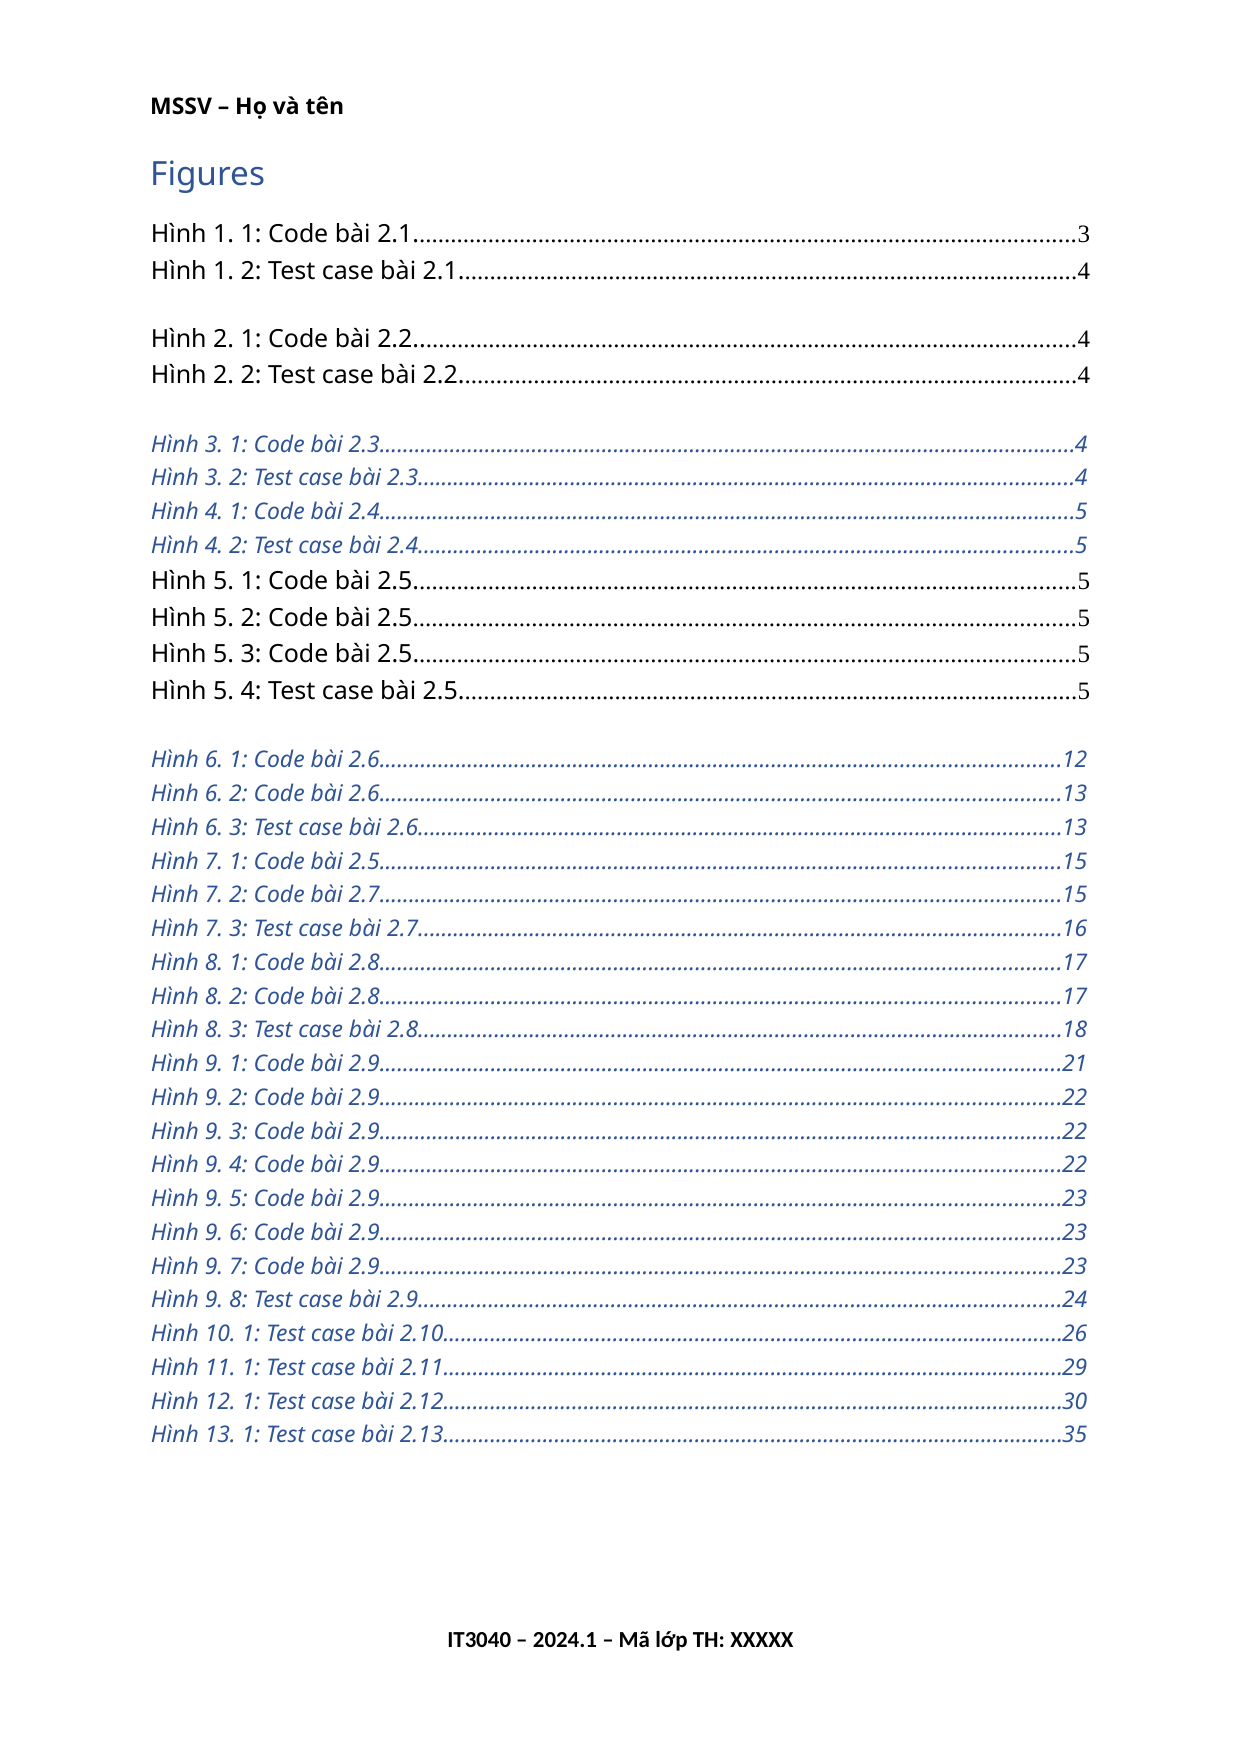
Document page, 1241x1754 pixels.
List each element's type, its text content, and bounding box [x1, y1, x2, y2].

text Hình 1. 1: Code bài 2.1. 3 [150, 216, 1090, 250]
text Hình 3. 1: Code bài 2.3 4 [150, 427, 1090, 459]
text Hình 7. 2: Code bài 2.7. 15 [150, 878, 1090, 909]
text Hình 10. 1: Test case bài 2.10. 26 [150, 1317, 1090, 1348]
text Hình 9. 8: Test case bài 2.9 24 [150, 1283, 1090, 1314]
text Hình 5. 2: Code bài 2.5 5 [150, 599, 1090, 633]
text Hình 5. 1: Code bài 2.5. 5 [150, 562, 1090, 597]
text Hình 5. 4: Test case bài 2.5. 5 [150, 673, 1090, 707]
text Figures [150, 150, 1090, 195]
text Hình 8. 3: Test case bài 2.8. 18 [150, 1013, 1090, 1044]
text Hình 2. 2: Test case bài 2.2. 4 [150, 357, 1090, 391]
text Hình 7. 3: Test case bài 2.7. 16 [150, 912, 1090, 943]
text Hình 11. 1: Test case bài 2.11 29 [150, 1351, 1090, 1382]
text Hình 3. 2: Test case bài 2.3. 4 [150, 461, 1090, 492]
text Hình 13. 1: Test case bài 2.13. 35 [150, 1418, 1090, 1449]
text Hình 9. 3: Code bài 2.9. 22 [150, 1114, 1090, 1146]
text Hình 7. 1: Code bài 2.5. 15 [150, 844, 1090, 876]
text Hình 9. 7: Code bài 2.9. 23 [150, 1249, 1090, 1281]
text Hình 9. 4: Code bài 2.9. 22 [150, 1148, 1090, 1179]
text Hình 6. 2: Code bài 2.6. 13 [150, 777, 1090, 808]
text Hình 6. 3: Test case bài 2.6. 13 [150, 811, 1090, 842]
text Hình 1. 2: Test case bài 2.1. 4 [150, 252, 1090, 286]
text Hình 2. 1: Code bài 2.2.. 4 [150, 320, 1090, 354]
text Hình 12. 1: Test case bài 2.12. 30 [150, 1384, 1090, 1416]
text Hình 5. 3: Code bài 2.5. 5 [150, 636, 1090, 670]
text Hình 9. 5: Code bài 2.9. 23 [150, 1182, 1090, 1213]
text Hình 8. 1: Code bài 2.8. 17 [150, 946, 1090, 977]
text Hình 9. 6: Code bài 2.9. 23 [150, 1216, 1090, 1247]
text Hình 9. 2: Code bài 2.9. 22 [150, 1081, 1090, 1112]
text Hình 9. 1: Code bài 2.9 21 [150, 1047, 1090, 1078]
text Hình 6. 1: Code bài 2.6. 12 [150, 743, 1090, 774]
text Hình 8. 2: Code bài 2.8. 17 [150, 979, 1090, 1011]
text Hình 4. 2: Test case bài 2.4. 5 [150, 529, 1090, 560]
text Hình 4. 1: Code bài 2.4. 5 [150, 495, 1090, 526]
